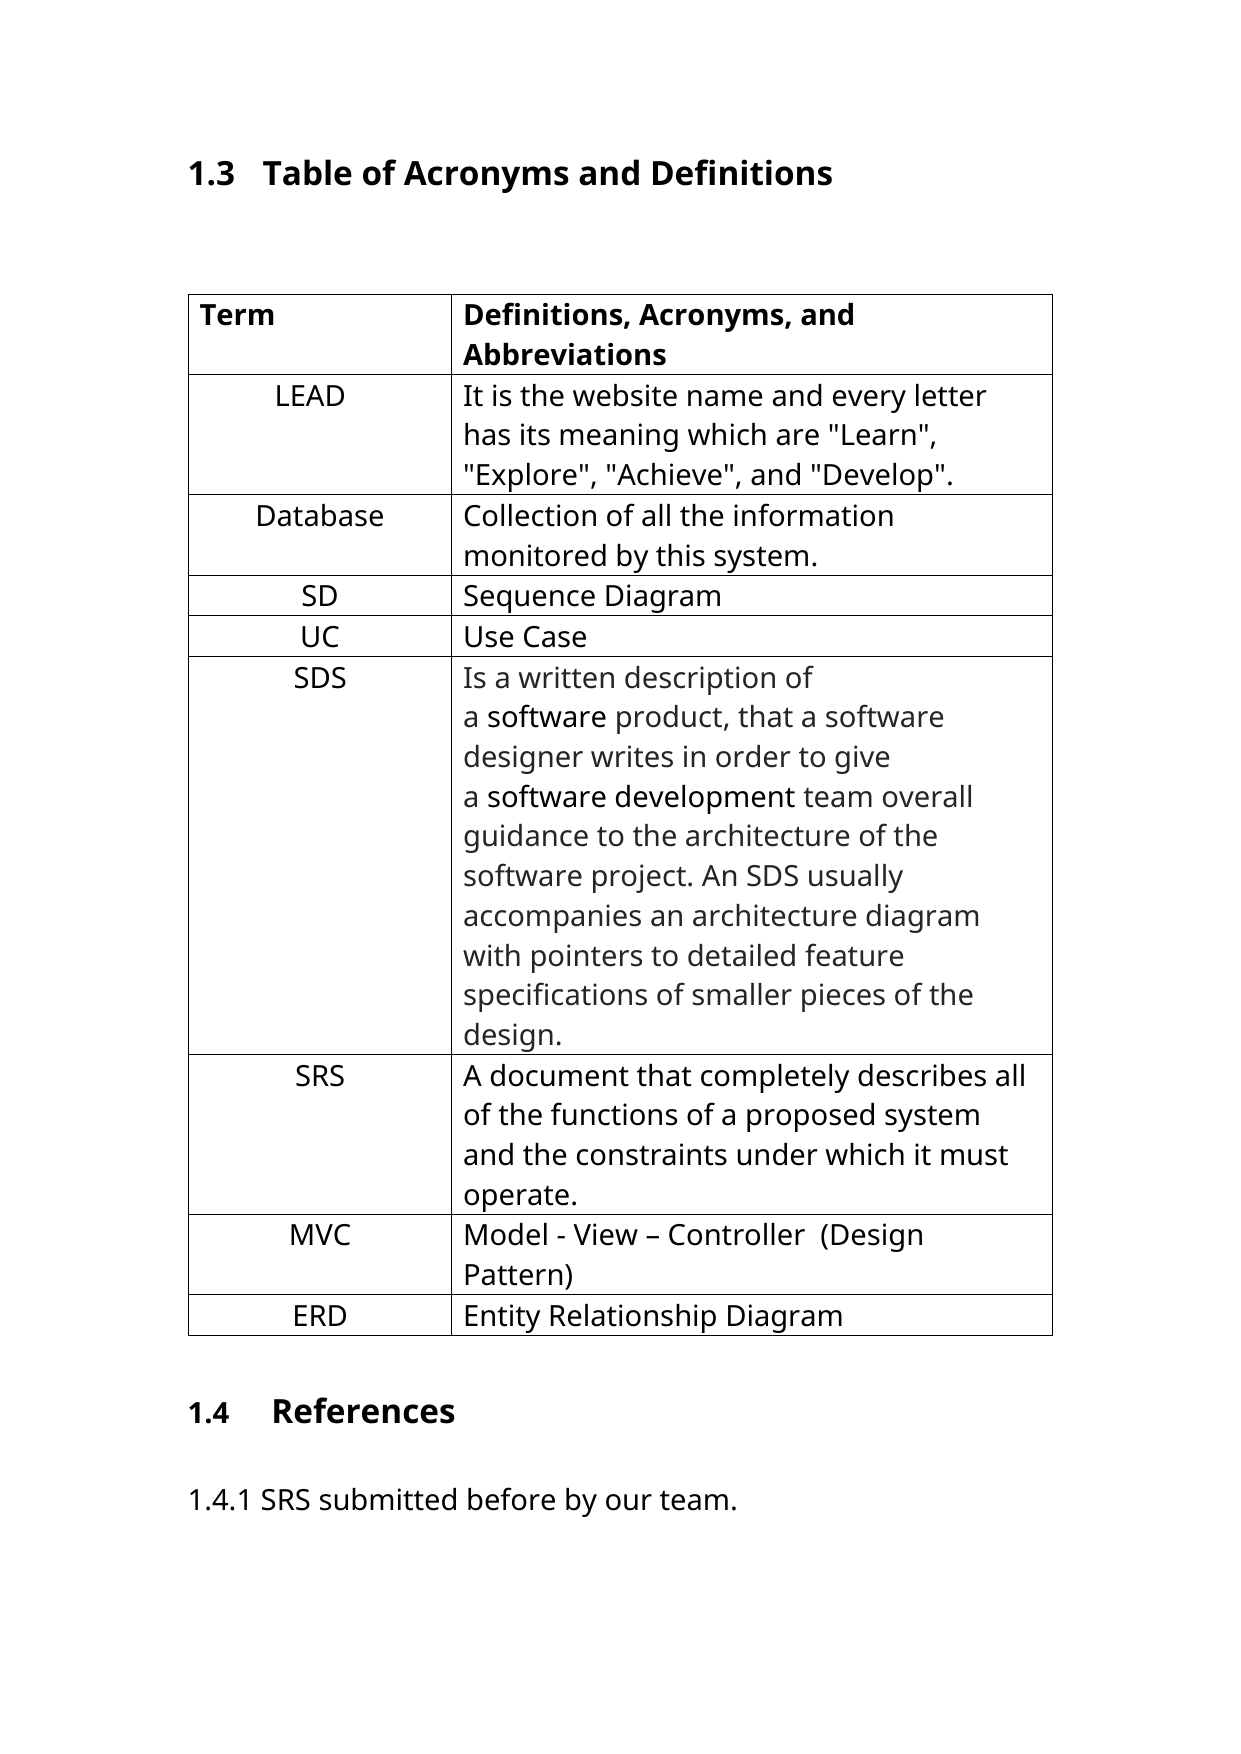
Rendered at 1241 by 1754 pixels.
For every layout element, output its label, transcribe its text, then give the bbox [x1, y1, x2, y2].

table_cell SD [189, 576, 451, 615]
table_cell Sequence Diagram [452, 576, 1052, 615]
table_cell Database [189, 495, 451, 574]
table_cell A document that completely describes all of the functions of a proposed system and the constraints under which it must operate. [452, 1055, 1052, 1214]
table_cell UC [189, 616, 451, 656]
table_header Definitions, Acronyms, and Abbreviations [452, 295, 1052, 374]
table_cell Entity Relationship Diagram [452, 1295, 1052, 1335]
subtitle Table of Acronyms and Definitions [187, 150, 1053, 195]
table_cell It is the website name and every letter has its meaning which are "Learn", "Explore", "Achieve", and "Develop". [452, 375, 1052, 494]
text 1.4.1 SRS submitted before by our team. [187, 1479, 1053, 1519]
table_cell SDS [189, 657, 451, 1054]
table_cell Model - View – Controller (Design Pattern) [452, 1215, 1052, 1294]
table_header Term [189, 295, 451, 374]
table_cell Collection of all the information monitored by this system. [452, 495, 1052, 574]
table_cell Is a written description of a software product, that a software designer writes in order to give a software development team overall guidance to the architecture of the software project. An SDS usually accompanies an architecture diagram with pointers to detailed feature specifications of smaller pieces of the design. [452, 657, 1052, 1054]
subtitle References [187, 1388, 1053, 1433]
table_cell LEAD [189, 375, 451, 494]
table_cell MVC [189, 1215, 451, 1294]
table_cell ERD [189, 1295, 451, 1335]
table_cell SRS [189, 1055, 451, 1214]
table_cell Use Case [452, 616, 1052, 656]
